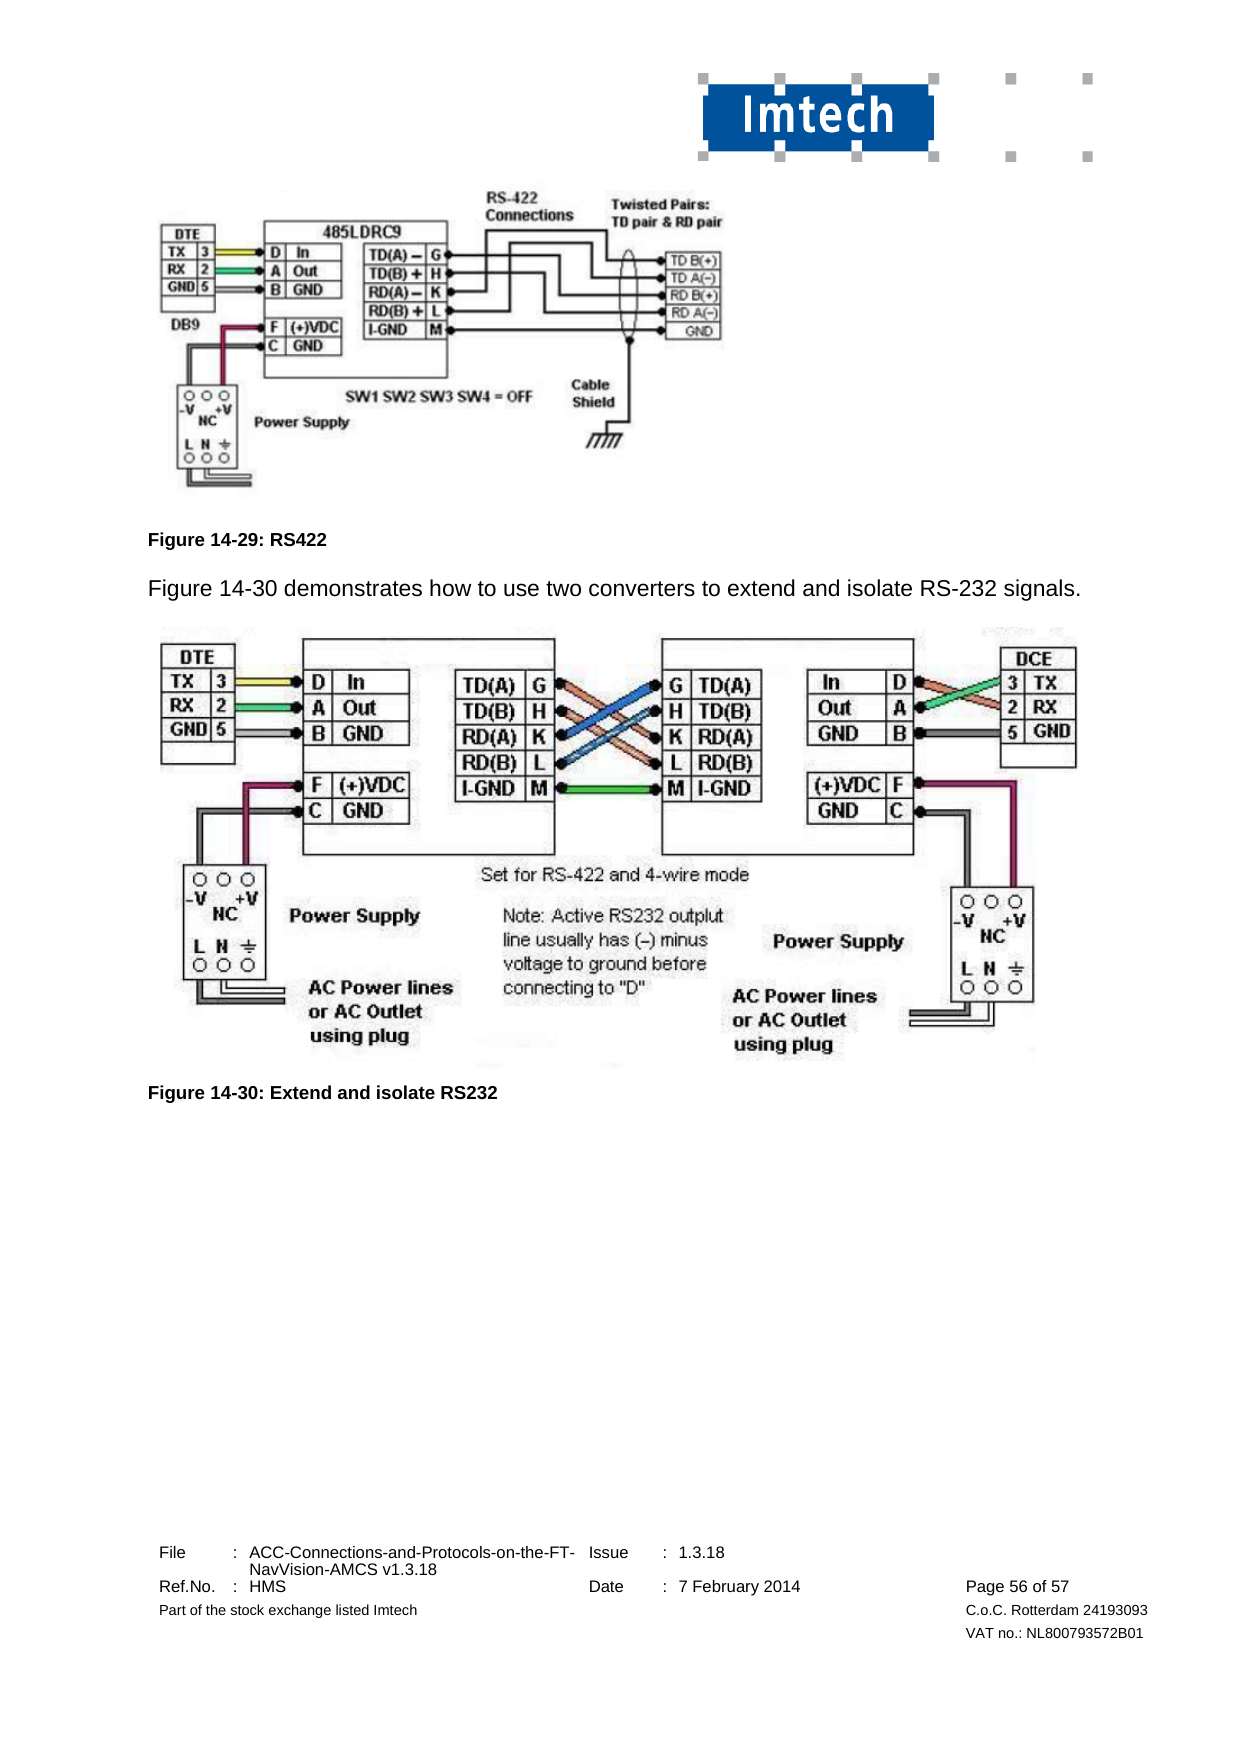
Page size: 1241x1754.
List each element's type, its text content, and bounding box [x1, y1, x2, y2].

picture [147, 627, 1093, 1069]
picture [147, 73, 1093, 517]
